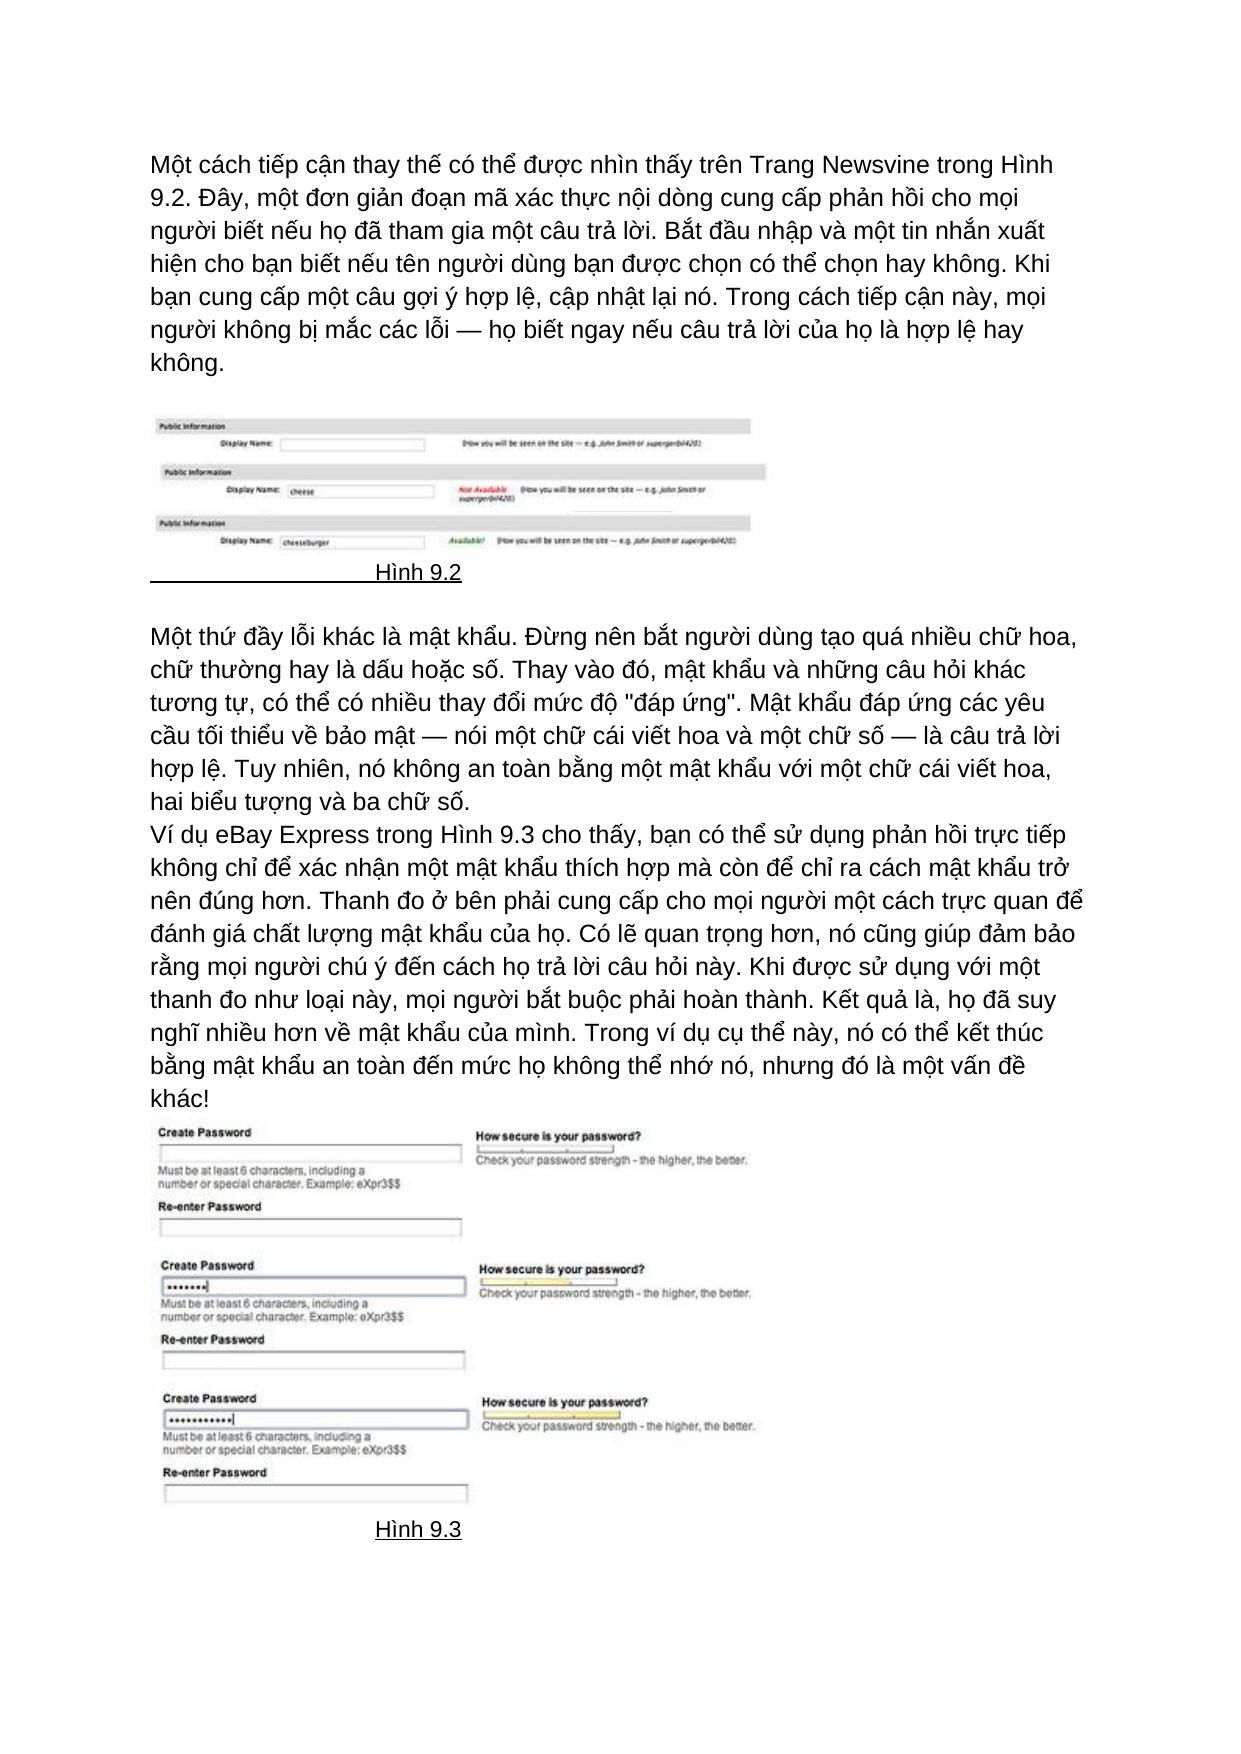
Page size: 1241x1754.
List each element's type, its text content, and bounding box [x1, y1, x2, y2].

picture [150, 1250, 775, 1379]
text Một cách tiếp cận thay thế có thể được nhìn thấy trên Trang Newsvine trong Hình 9.2. Đây, một đơn giản đoạn mã xác thực nội dòng cung cấp phản hồi cho mọi người biết nếu họ đã tham gia một câu trả lời. Bắt đầu nhập và một tin nhắn xuất hiện cho bạn biết nếu tên người dùng bạn được chọn có thể chọn hay không. Khi bạn cung cấp một câu gợi ý hợp lệ, cập nhật lại nó. Trong cách tiếp cận này, mọi người không bị mắc các lỗi — họ biết ngay nếu câu trả lời của họ là hợp lệ hay không. [150, 150, 1090, 377]
picture [150, 461, 775, 507]
picture [150, 1117, 774, 1247]
text Một thứ đầy lỗi khác là mật khẩu. Đừng nên bắt người dùng tạo quá nhiều chữ hoa, chữ thường hay là dấu hoặc số. Thay vào đó, mật khẩu và những câu hỏi khác tương tự, có thể có nhiều thay đổi mức độ "đáp ứng". Mật khẩu đáp ứng các yêu cầu tối thiểu về bảo mật — nói một chữ cái viết hoa và một chữ số — là câu trả lời hợp lệ. Tuy nhiên, nó không an toàn bằng một mật khẩu với một chữ cái viết hoa, hai biểu tượng và ba chữ số. [150, 622, 1090, 816]
picture [150, 414, 764, 458]
text Hình 9.2 [150, 558, 1090, 585]
picture [150, 511, 764, 555]
picture [150, 1382, 774, 1513]
text Ví dụ eBay Express trong Hình 9.3 cho thấy, bạn có thể sử dụng phản hồi trực tiếp không chỉ để xác nhận một mật khẩu thích hợp mà còn để chỉ ra cách mật khẩu trở nên đúng hơn. Thanh đo ở bên phải cung cấp cho mọi người một cách trực quan để đánh giá chất lượng mật khẩu của họ. Có lẽ quan trọng hơn, nó cũng giúp đảm bảo rằng mọi người chú ý đến cách họ trả lời câu hỏi này. Khi được sử dụng với một thanh đo như loại này, mọi người bắt buộc phải hoàn thành. Kết quả là, họ đã suy nghĩ nhiều hơn về mật khẩu của mình. Trong ví dụ cụ thể này, nó có thể kết thúc bằng mật khẩu an toàn đến mức họ không thể nhớ nó, nhưng đó là một vấn đề khác! [150, 820, 1090, 1113]
text Hình 9.3 [150, 1516, 1090, 1542]
